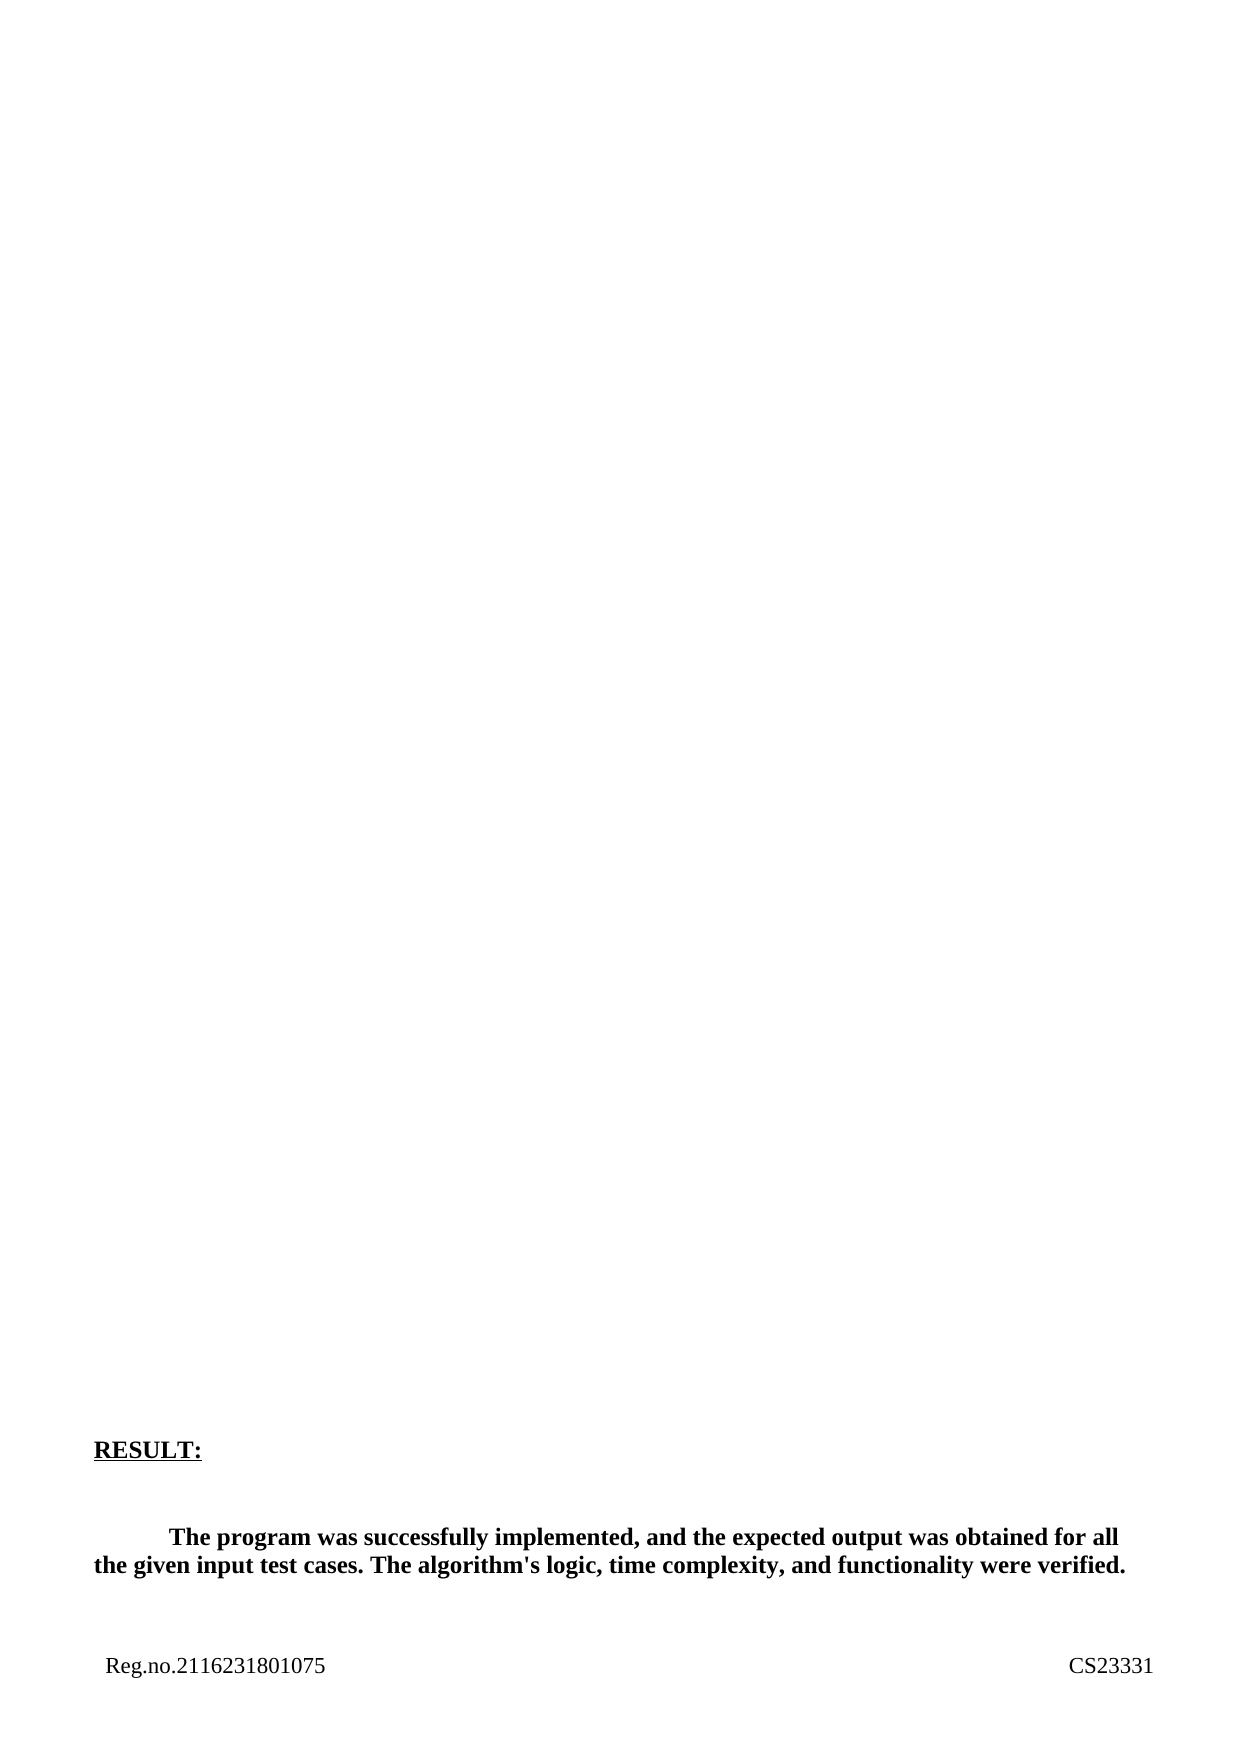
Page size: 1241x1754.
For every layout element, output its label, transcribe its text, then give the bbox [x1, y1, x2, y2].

text RESULT: [94, 1435, 1155, 1464]
text The program was successfully implemented, and the expected output was obtained for all the given input test cases. The algorithm's logic, time complexity, and functionality were verified. [94, 1522, 1155, 1579]
